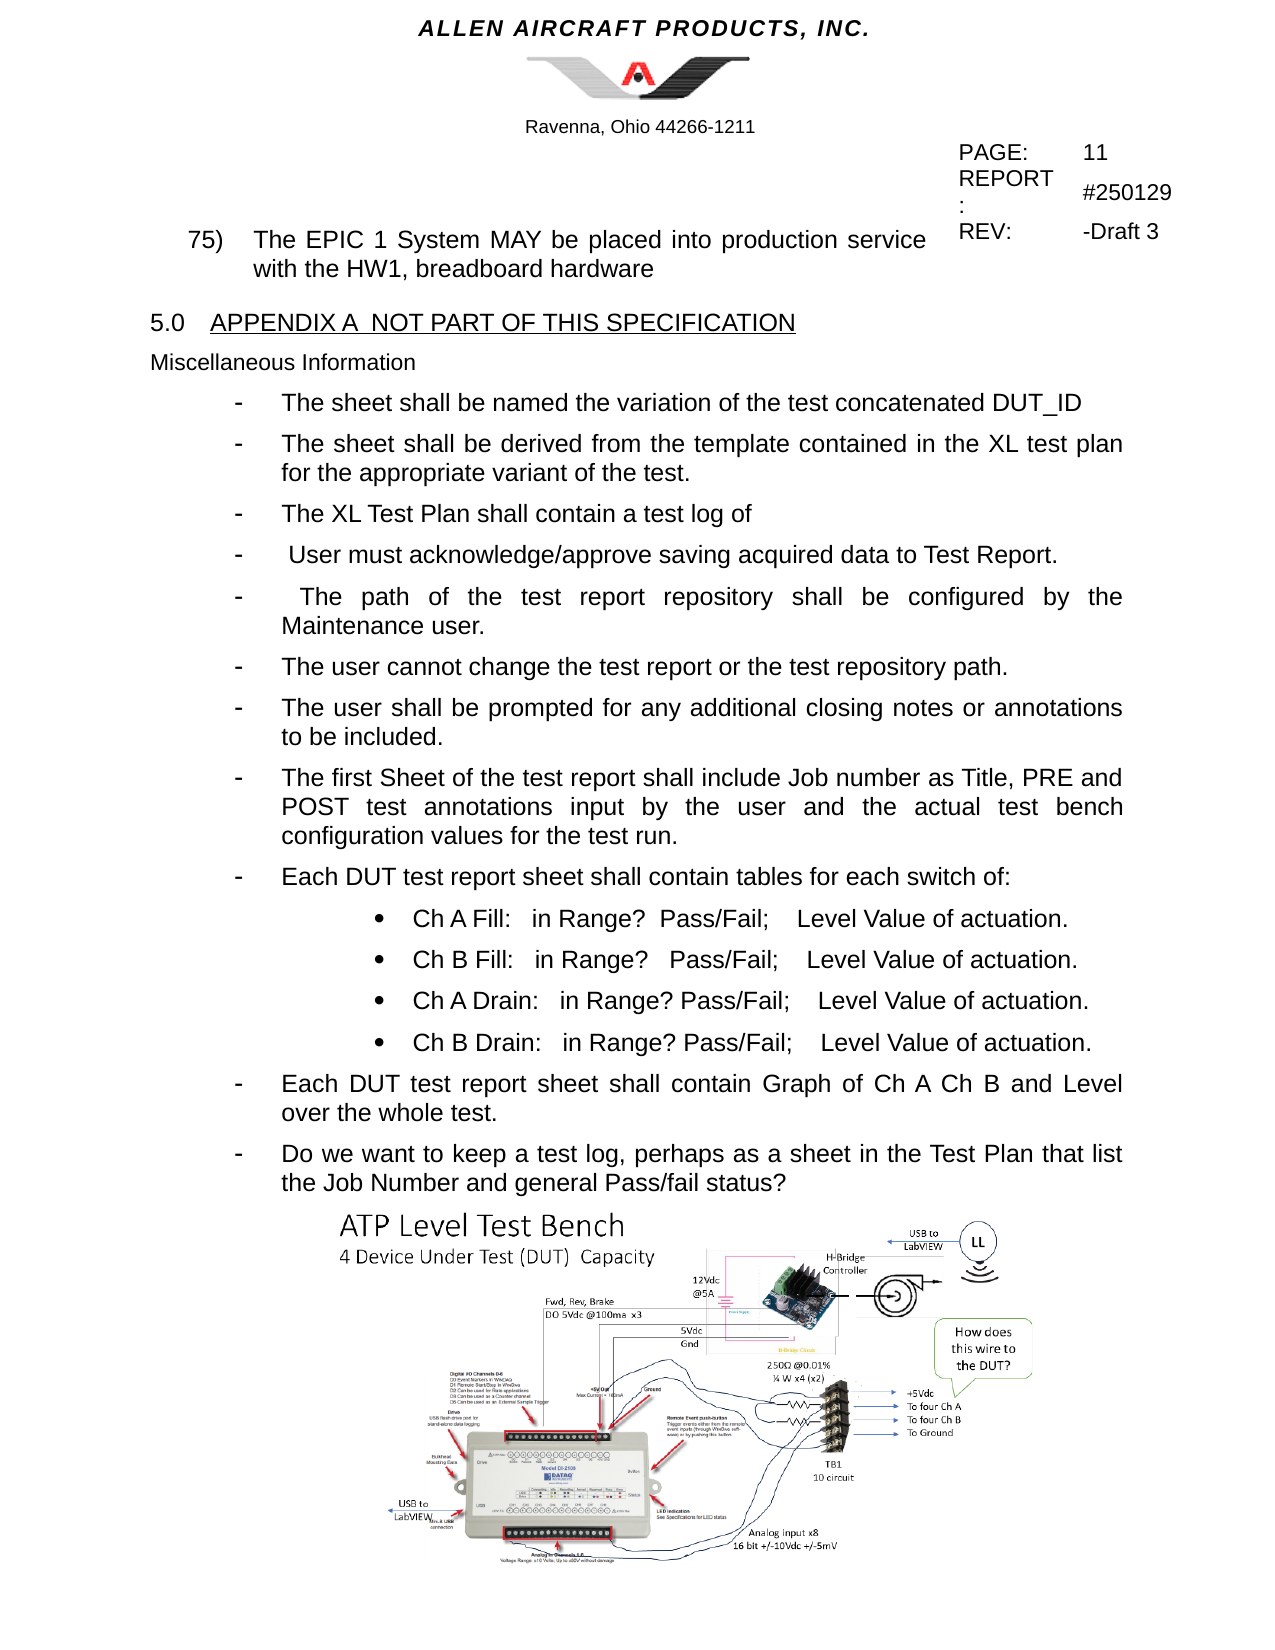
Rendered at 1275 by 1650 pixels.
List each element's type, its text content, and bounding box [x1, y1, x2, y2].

text User must acknowledge/approve saving acquired data to Test Report. [234, 540, 1125, 569]
list Ch B Drain: in Range? Pass/Fail; Level Value of actuation. [375, 1028, 1125, 1056]
text The user shall be prompted for any additional closing notes or annotations to be included. [234, 693, 1125, 751]
picture [318, 1209, 1033, 1567]
list Ch A Fill: in Range? Pass/Fail; Level Value of actuation. [375, 903, 1125, 932]
text Miscellaneous Information [150, 349, 1125, 375]
text The XL Test Plan shall contain a test log of [234, 499, 1125, 528]
text Each DUT test report sheet shall contain tables for each switch of: [234, 862, 1125, 891]
text The EPIC 1 System MAY be placed into production service with the HW1, breadboard hardware [187, 225, 1125, 282]
list Ch A Drain: in Range? Pass/Fail; Level Value of actuation. [375, 986, 1125, 1015]
list Ch B Fill: in Range? Pass/Fail; Level Value of actuation. [375, 945, 1125, 974]
text The sheet shall be named the variation of the test concatenated DUT_ID [234, 388, 1125, 416]
text The first Sheet of the test report shall include Job number as Title, PRE and POST test annotations input by the user and the actual test bench configuration values for the test run. [234, 763, 1125, 850]
text The path of the test report repository shall be configured by the Maintenance user. [234, 582, 1125, 639]
text Do we want to keep a test log, perhaps as a sheet in the Test Plan that list the Job Number and general Pass/fail status? [234, 1139, 1125, 1197]
text The sheet shall be derived from the template contained in the XL test plan for the appropriate variant of the test. [234, 429, 1125, 487]
text Each DUT test report sheet shall contain Graph of Ch A Ch B and Level over the whole test. [234, 1069, 1125, 1127]
text APPENDIX A NOT PART OF THIS SPECIFICATION [150, 307, 1125, 336]
text The user cannot change the test report or the test repository path. [234, 652, 1125, 681]
